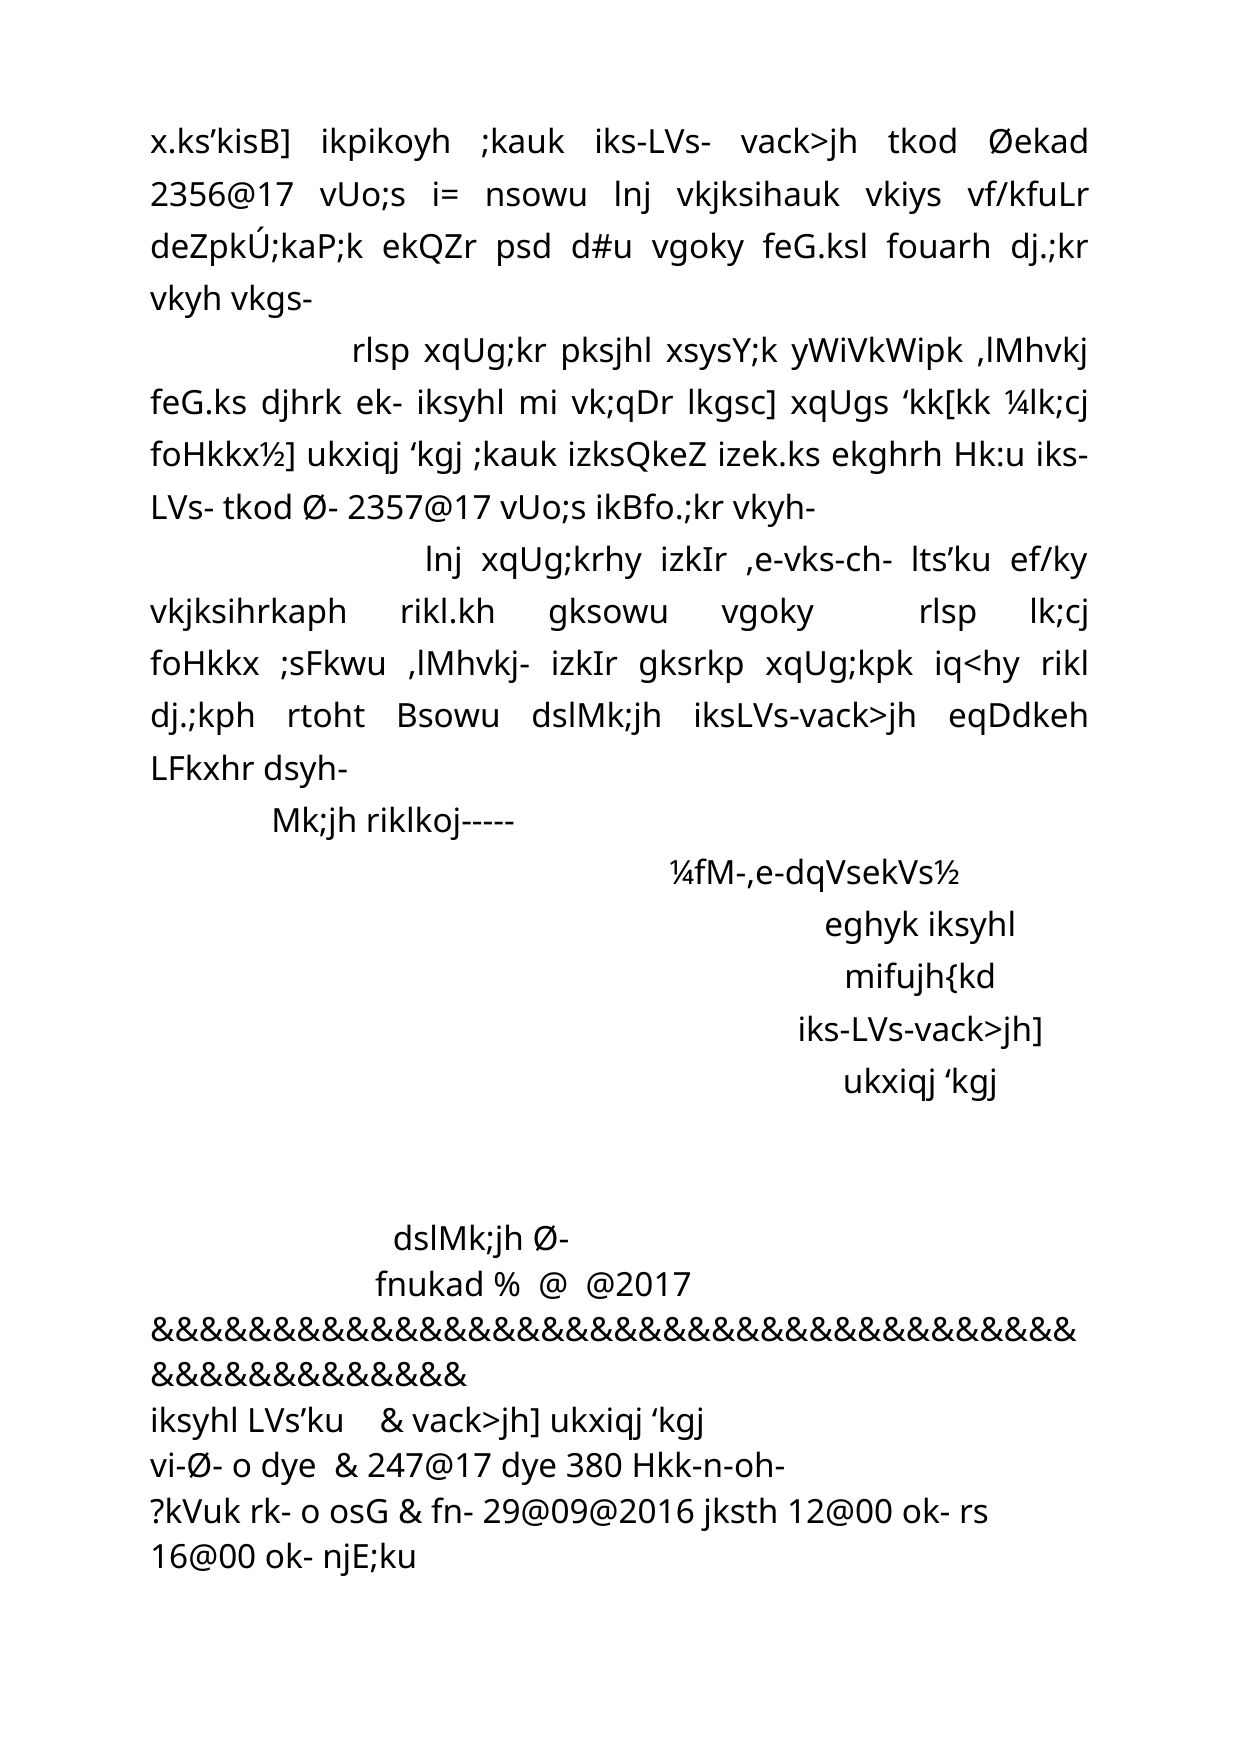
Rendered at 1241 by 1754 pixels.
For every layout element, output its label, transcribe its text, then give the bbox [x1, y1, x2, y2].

text dslMk;jh Ø- [150, 1215, 1090, 1260]
text rlsp xqUg;kr pksjhl xsysY;k yWiVkWipk ,lMhvkj feG.ks djhrk ek- iksyhl mi vk;qDr lkgsc] xqUgs ‘kk[kk ¼lk;cj foHkkx½] ukxiqj ‘kgj ;kauk izksQkeZ izek.ks ekghrh Hk:u iks-LVs- tkod Ø- 2357@17 vUo;s ikBfo.;kr vkyh- [150, 327, 1090, 529]
text eghyk iksyhl mifujh{kd [750, 901, 1090, 998]
text vi-Ø- o dye & 247@17 dye 380 Hkk-n-oh- [150, 1442, 1090, 1487]
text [150, 118, 1090, 320]
text ?kVuk rk- o osG & fn- 29@09@2016 jksth 12@00 ok- rs 16@00 ok- njE;ku [150, 1487, 1090, 1578]
text fnukad % @ @2017 [150, 1260, 1090, 1306]
text ¼fM-,e-dqVsekVs½ [150, 849, 1090, 894]
text iksyhl LVs’ku & vack>jh] ukxiqj ‘kgj [150, 1397, 1090, 1442]
text &&&&&&&&&&&&&&&&&&&&&&&&&&&&&&&&&&&&&&&&&&&&&&&&&&& [150, 1306, 1090, 1397]
text Mk;jh riklkoj----- [150, 797, 1090, 842]
text lnj xqUg;krhy izkIr ,e-vks-ch- lts’ku ef/ky vkjksihrkaph rikl.kh gksowu vgoky rlsp lk;cj foHkkx ;sFkwu ,lMhvkj- izkIr gksrkp xqUg;kpk iq<hy rikl dj.;kph rtoht Bsowu dslMk;jh iksLVs-vack>jh eqDdkeh LFkxhr dsyh- [150, 536, 1090, 790]
text iks-LVs-vack>jh] ukxiqj ‘kgj [750, 1005, 1090, 1103]
